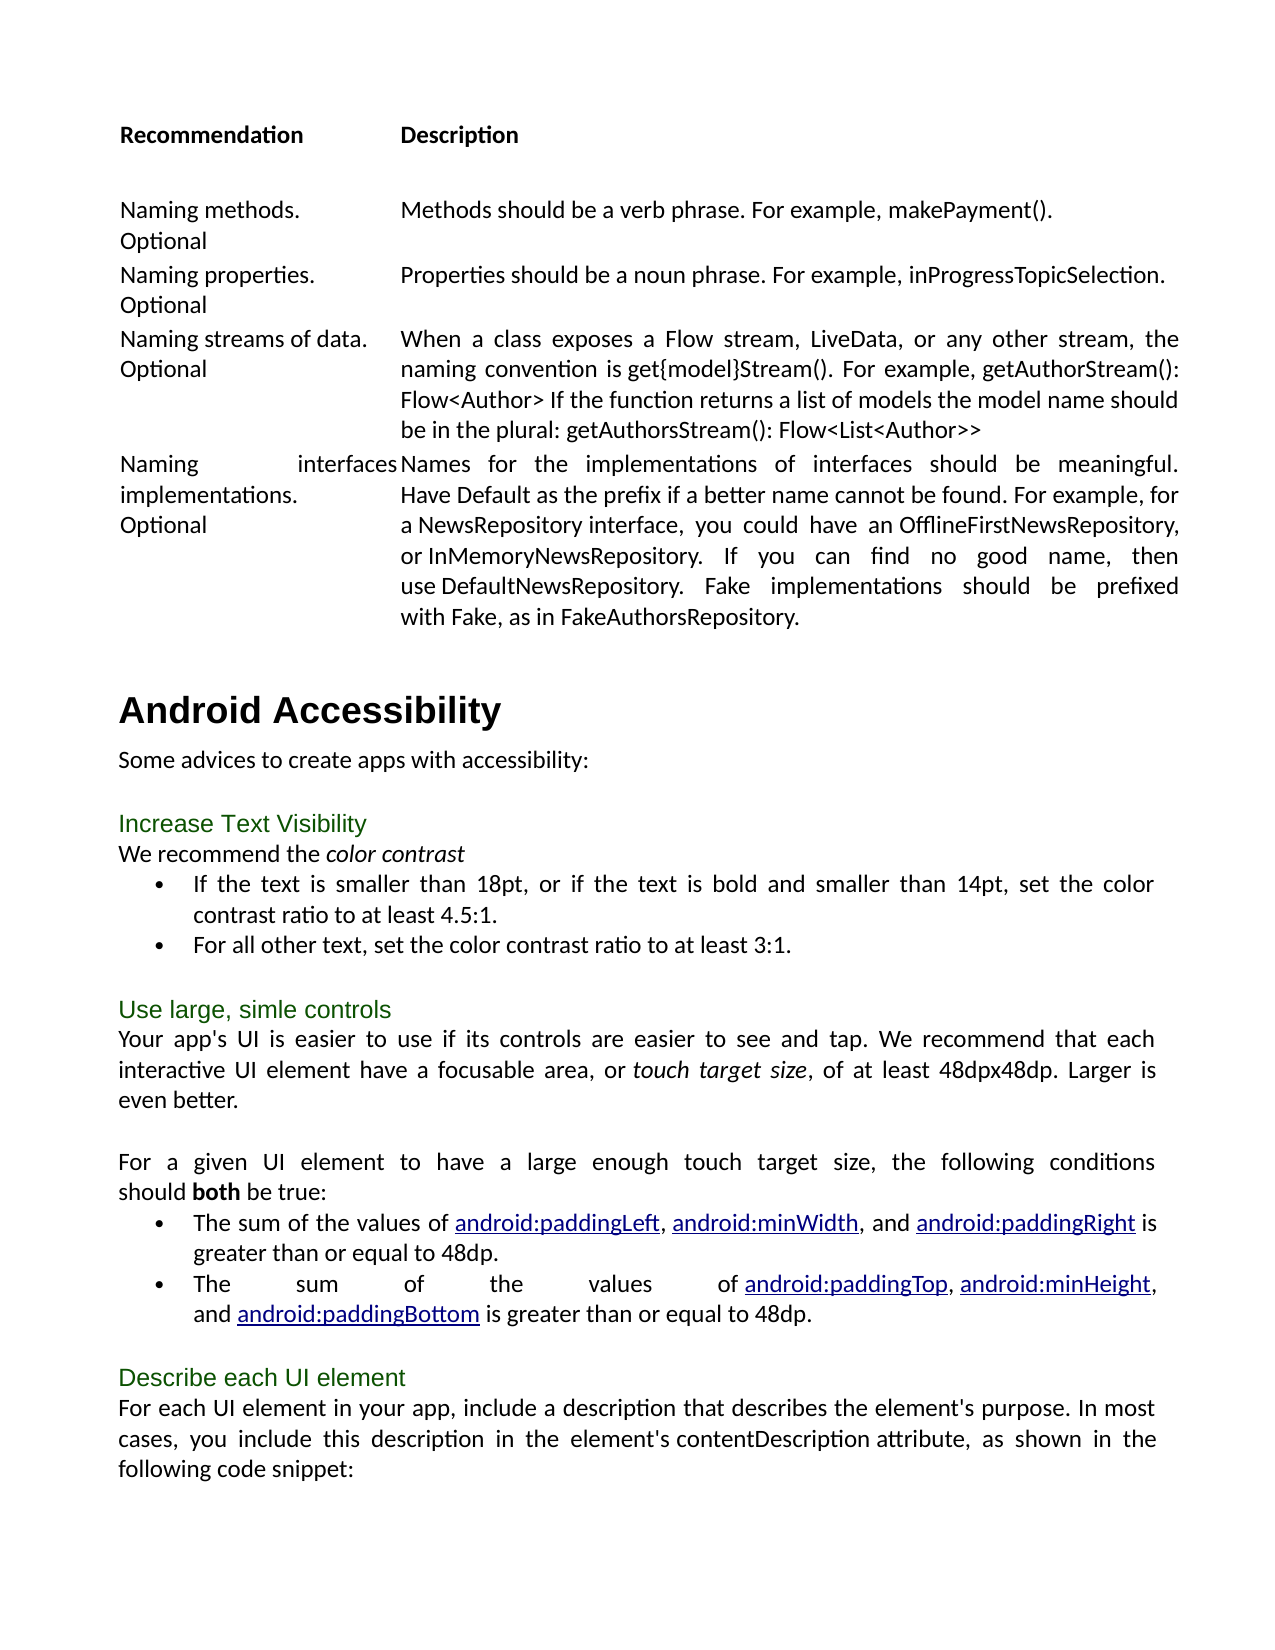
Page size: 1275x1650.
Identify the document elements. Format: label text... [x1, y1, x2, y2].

list The sum of the values of android:paddingLeft, android:minWidth, and android:paddingRight is greater than or equal to 48dp. [156, 1207, 1157, 1268]
table_cell Naming interfaces implementations. Optional [118, 447, 399, 633]
list For all other text, set the color contrast ratio to at least 3:1. [156, 929, 1157, 960]
list If the text is smaller than 18pt, or if the text is bold and smaller than 14pt, set the color contrast ratio to at least 4.5:1. [156, 868, 1157, 929]
subtitle Android Accessibility [118, 688, 1157, 732]
table_cell Names for the implementations of interfaces should be meaningful. Have Default as the prefix if a better name cannot be found. For example, for a NewsRepository interface, you could have an OfflineFirstNewsRepository, or InMemoryNewsRepository. If you can find no good name, then use DefaultNewsRepository. Fake implementations should be prefixed with Fake, as in FakeAuthorsRepository. [399, 447, 1181, 633]
subtitle Describe each UI element [118, 1363, 1157, 1392]
table_cell Methods should be a verb phrase. For example, makePayment(). [399, 193, 1181, 257]
table_cell Properties should be a noun phrase. For example, inProgressTopicSelection. [399, 257, 1181, 321]
text For a given UI element to have a large enough touch target size, the following conditions should both be true: [118, 1146, 1157, 1207]
table_header Description [399, 118, 1181, 193]
subtitle Use large, simle controls [118, 995, 1157, 1023]
table_header Recommendation [118, 118, 399, 193]
table_cell Naming streams of data. Optional [118, 321, 399, 447]
list The sum of the values of android:paddingTop, android:minHeight, and android:paddingBottom is greater than or equal to 48dp. [156, 1268, 1157, 1329]
table_cell Naming properties. Optional [118, 257, 399, 321]
table_cell When a class exposes a Flow stream, LiveData, or any other stream, the naming convention is get{model}Stream(). For example, getAuthorStream(): Flow<Author> If the function returns a list of models the model name should be in the plural: getAuthorsStream(): Flow<List<Author>> [399, 321, 1181, 447]
text Your app's UI is easier to use if its controls are easier to see and tap. We recommend that each interactive UI element have a focusable area, or touch target size, of at least 48dpx48dp. Larger is even better. [118, 1023, 1157, 1115]
text For each UI element in your app, include a description that describes the element's purpose. In most cases, you include this description in the element's contentDescription attribute, as shown in the following code snippet: [118, 1392, 1157, 1484]
text We recommend the color contrast [118, 838, 1157, 868]
subtitle Increase Text Visibility [118, 809, 1157, 838]
text Some advices to create apps with accessibility: [118, 744, 1157, 774]
table_cell Naming methods. Optional [118, 193, 399, 257]
